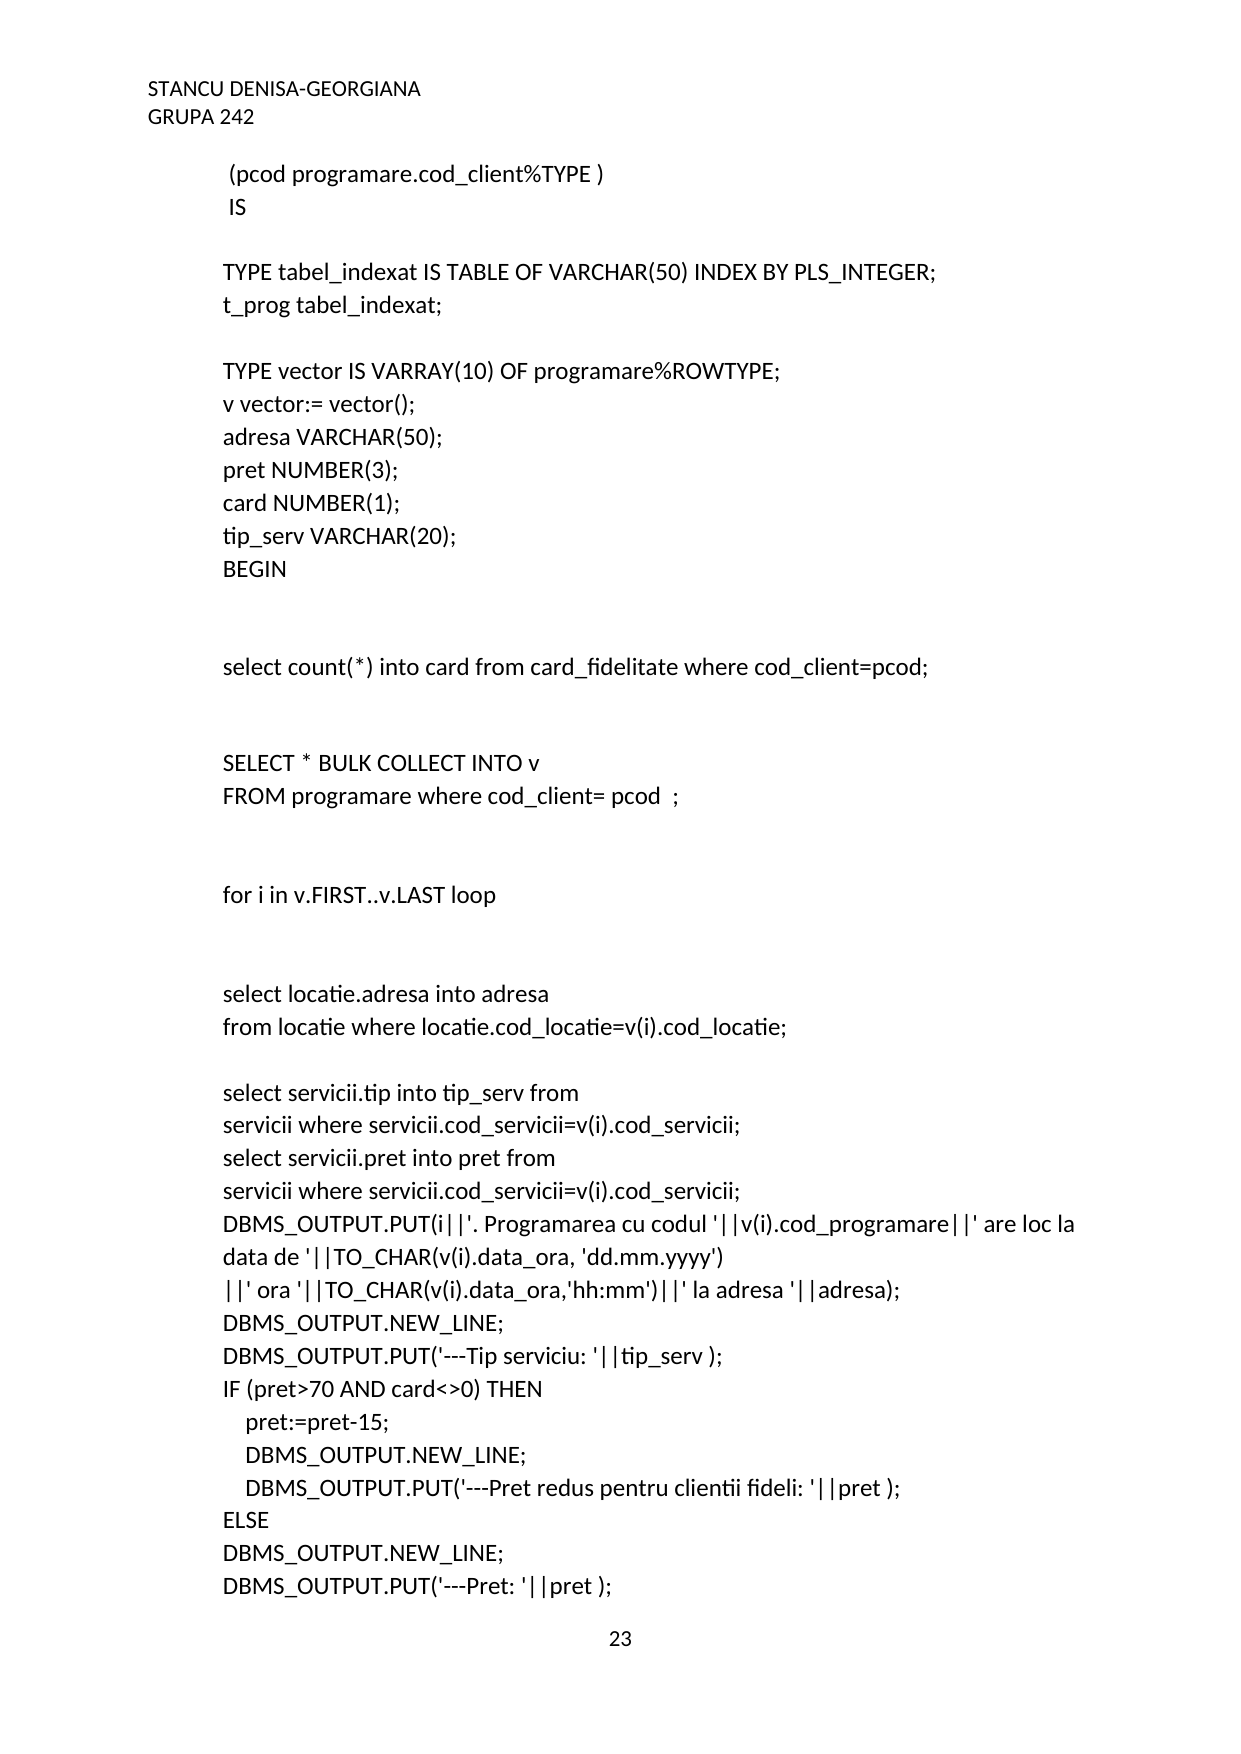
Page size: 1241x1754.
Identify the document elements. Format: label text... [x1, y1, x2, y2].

list pret:=pret-15; [223, 1406, 1093, 1436]
list select servicii.pret into pret from [223, 1143, 1093, 1173]
list DBMS_OUTPUT.NEW_LINE; [223, 1439, 1093, 1469]
list (pcod programare.cod_client%TYPE ) [223, 158, 1093, 188]
list ELSE [223, 1505, 1093, 1535]
list BEGIN [223, 553, 1093, 583]
list card NUMBER(1); [223, 487, 1093, 517]
list ||' ora '||TO_CHAR(v(i).data_ora,'hh:mm')||' la adresa '||adresa); [223, 1274, 1093, 1305]
list SELECT * BULK COLLECT INTO v [223, 748, 1093, 778]
list tip_serv VARCHAR(20); [223, 520, 1093, 550]
list servicii where servicii.cod_servicii=v(i).cod_servicii; [223, 1110, 1093, 1140]
list DBMS_OUTPUT.PUT(i||'. Programarea cu codul '||v(i).cod_programare||' are loc la data de '||TO_CHAR(v(i).data_ora, 'dd.mm.yyyy') [223, 1208, 1093, 1272]
list adresa VARCHAR(50); [223, 421, 1093, 452]
list TYPE tabel_indexat IS TABLE OF VARCHAR(50) INDEX BY PLS_INTEGER; [223, 257, 1093, 287]
list IS [223, 191, 1093, 221]
list TYPE vector IS VARRAY(10) OF programare%ROWTYPE; [223, 355, 1093, 386]
list select servicii.tip into tip_serv from [223, 1077, 1093, 1107]
list DBMS_OUTPUT.PUT('---Pret: '||pret ); [223, 1571, 1093, 1601]
list DBMS_OUTPUT.PUT('---Pret redus pentru clientii fideli: '||pret ); [223, 1472, 1093, 1502]
list IF (pret>70 AND card<>0) THEN [223, 1373, 1093, 1403]
list DBMS_OUTPUT.NEW_LINE; [223, 1538, 1093, 1568]
list DBMS_OUTPUT.PUT('---Tip serviciu: '||tip_serv ); [223, 1340, 1093, 1371]
list from locatie where locatie.cod_locatie=v(i).cod_locatie; [223, 1011, 1093, 1041]
list t_prog tabel_indexat; [223, 289, 1093, 320]
list pret NUMBER(3); [223, 454, 1093, 484]
list select count(*) into card from card_fidelitate where cod_client=pcod; [223, 652, 1093, 682]
list for i in v.FIRST..v.LAST loop [223, 879, 1093, 910]
list v vector:= vector(); [223, 388, 1093, 419]
list select locatie.adresa into adresa [223, 978, 1093, 1008]
list DBMS_OUTPUT.NEW_LINE; [223, 1307, 1093, 1338]
list FROM programare where cod_client= pcod ; [223, 781, 1093, 811]
list servicii where servicii.cod_servicii=v(i).cod_servicii; [223, 1176, 1093, 1206]
